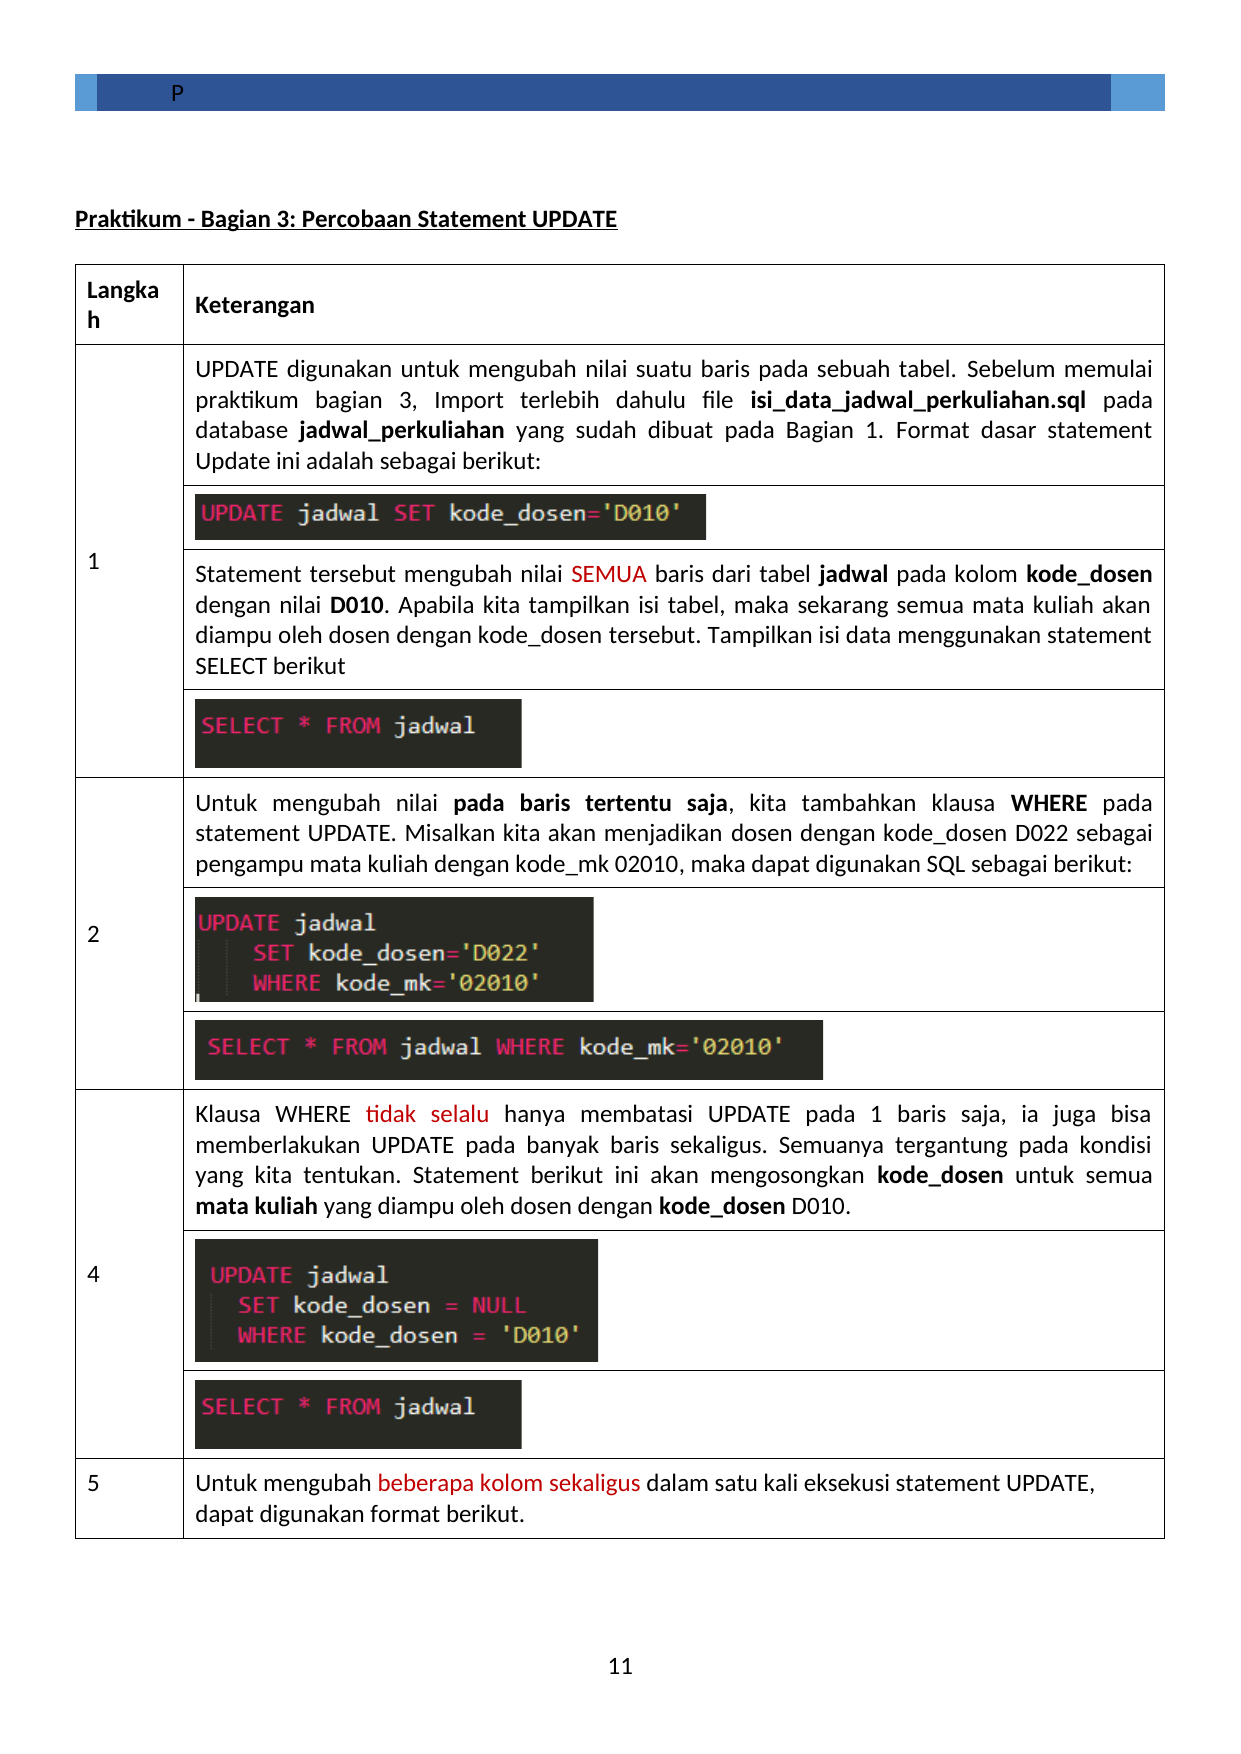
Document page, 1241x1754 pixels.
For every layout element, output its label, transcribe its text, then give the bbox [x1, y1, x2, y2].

table_cell 2 [76, 778, 183, 1089]
picture [195, 1380, 522, 1449]
picture [195, 699, 522, 768]
table_cell [184, 486, 1164, 548]
table_cell 5 [76, 1459, 183, 1537]
text Praktikum - Bagian 3: Percobaan Statement UPDATE [75, 203, 1165, 233]
table_header Langkah [76, 265, 183, 344]
table_cell [184, 1012, 1164, 1089]
table_cell Statement tersebut mengubah nilai SEMUA baris dari tabel jadwal pada kolom kode_dosen dengan nilai D010. Apabila kita tampilkan isi tabel, maka sekarang semua mata kuliah akan diampu oleh dosen dengan kode_dosen tersebut. Tampilkan isi data menggunakan statement SELECT berikut [184, 550, 1164, 689]
picture [195, 897, 594, 1002]
table_cell [184, 1231, 1164, 1370]
table_cell Klausa WHERE tidak selalu hanya membatasi UPDATE pada 1 baris saja, ia juga bisa memberlakukan UPDATE pada banyak baris sekaligus. Semuanya tergantung pada kondisi yang kita tentukan. Statement berikut ini akan mengosongkan kode_dosen untuk semua mata kuliah yang diampu oleh dosen dengan kode_dosen D010. [184, 1090, 1164, 1229]
table_cell UPDATE digunakan untuk mengubah nilai suatu baris pada sebuah tabel. Sebelum memulai praktikum bagian 3, Import terlebih dahulu file isi_data_jadwal_perkuliahan.sql pada database jadwal_perkuliahan yang sudah dibuat pada Bagian 1. Format dasar statement Update ini adalah sebagai berikut: [184, 345, 1164, 484]
table_cell 1 [76, 345, 183, 777]
table_header Keterangan [184, 265, 1164, 344]
table_cell [184, 1371, 1164, 1458]
table_cell 4 [76, 1090, 183, 1458]
table_cell Untuk mengubah beberapa kolom sekaligus dalam satu kali eksekusi statement UPDATE, dapat digunakan format berikut. [184, 1459, 1164, 1537]
table_cell [184, 888, 1164, 1011]
table_cell Untuk mengubah nilai pada baris tertentu saja, kita tambahkan klausa WHERE pada statement UPDATE. Misalkan kita akan menjadikan dosen dengan kode_dosen D022 sebagai pengampu mata kuliah dengan kode_mk 02010, maka dapat digunakan SQL sebagai berikut: [184, 778, 1164, 887]
picture [195, 1020, 824, 1080]
picture [195, 494, 707, 540]
picture [195, 1239, 599, 1362]
table_cell [184, 690, 1164, 777]
